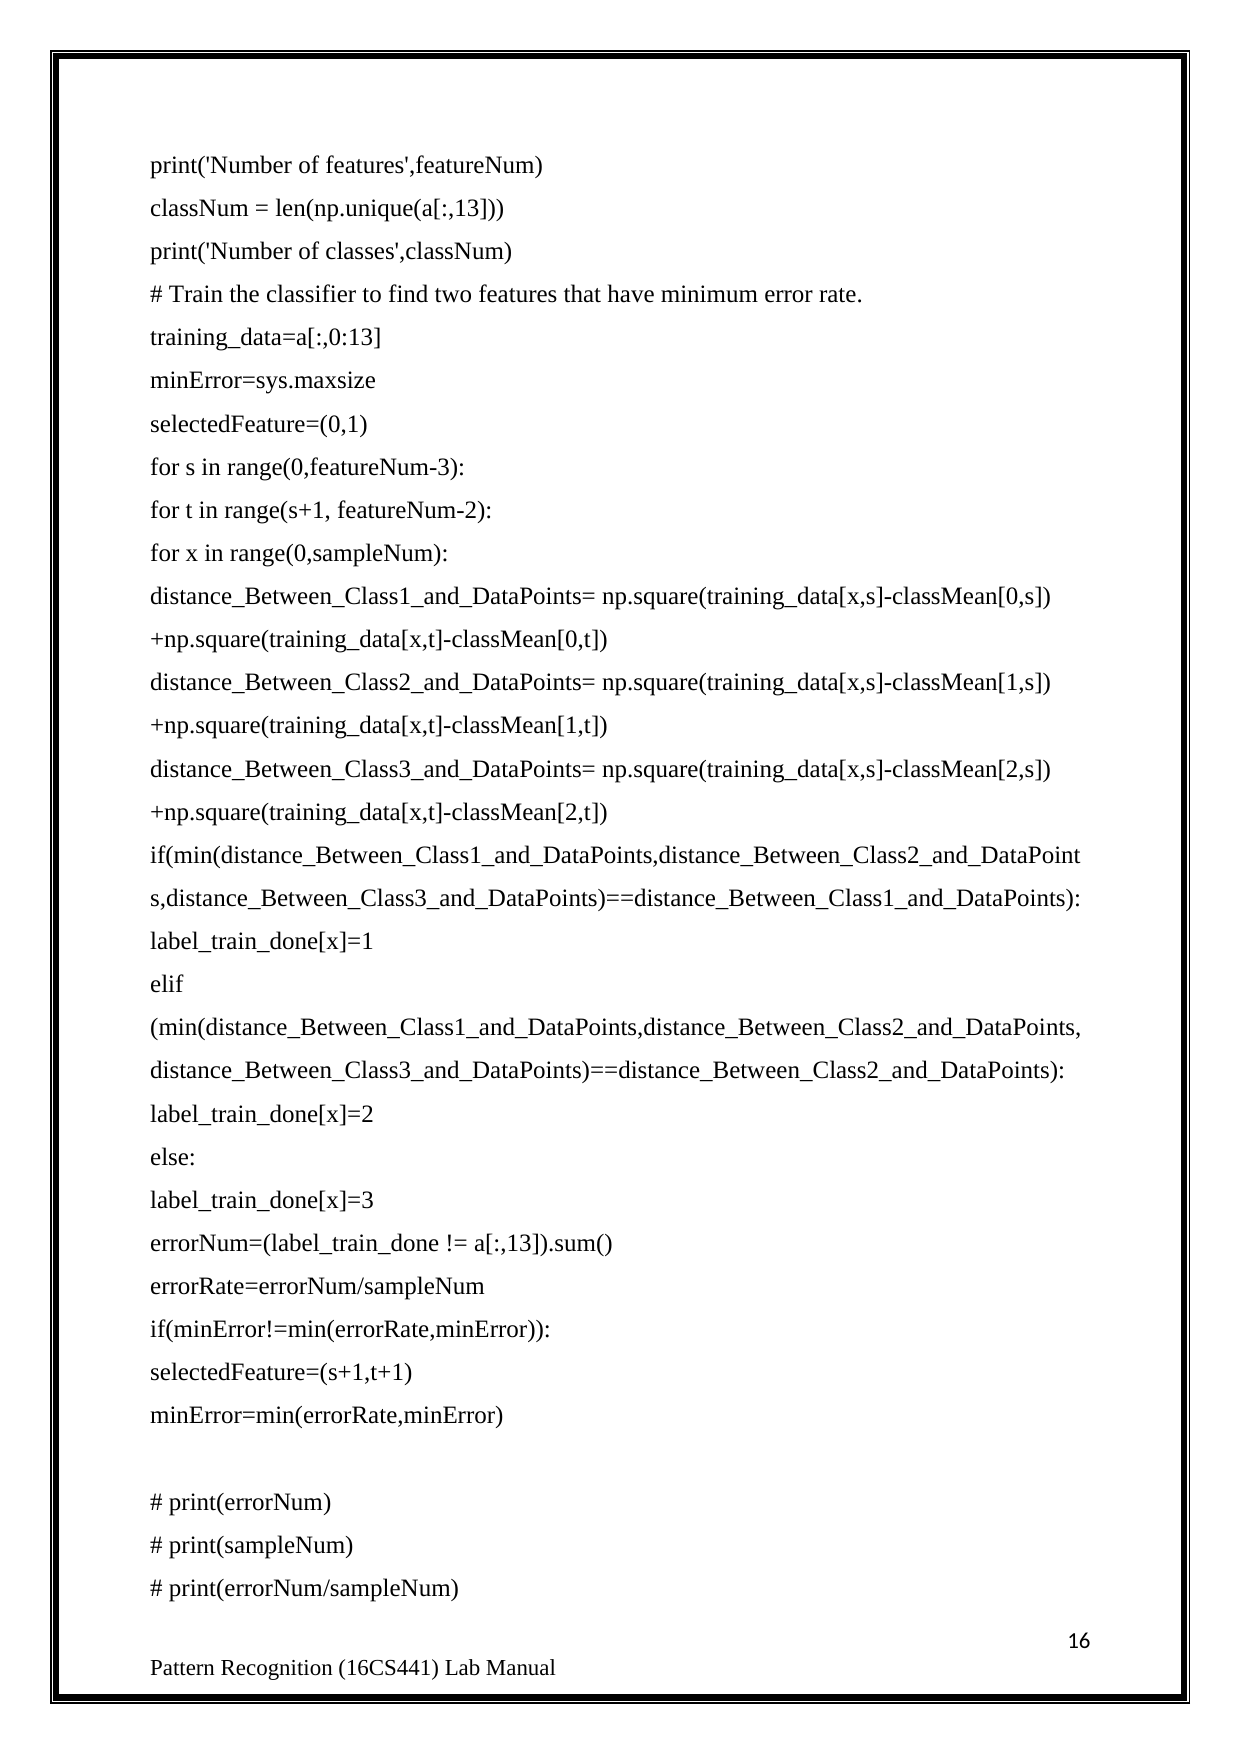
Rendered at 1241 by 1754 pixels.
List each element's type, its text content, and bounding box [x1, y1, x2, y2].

text label_train_done[x]=2 [150, 1099, 1090, 1127]
text for t in range(s+1, featureNum-2): [150, 495, 1090, 524]
text training_data=a[:,0:13] [150, 322, 1090, 351]
text for x in range(0,sampleNum): [150, 538, 1090, 567]
text print('Number of features',featureNum) [150, 150, 1090, 179]
text errorRate=errorNum/sampleNum [150, 1271, 1090, 1300]
text distance_Between_Class3_and_DataPoints= np.square(training_data[x,s]-classMean[2,s])+np.square(training_data[x,t]-classMean[2,t]) [150, 754, 1090, 826]
text # print(errorNum/sampleNum) [150, 1573, 1090, 1602]
text # print(sampleNum) [150, 1530, 1090, 1559]
text selectedFeature=(s+1,t+1) [150, 1357, 1090, 1386]
text errorNum=(label_train_done != a[:,13]).sum() [150, 1228, 1090, 1257]
text label_train_done[x]=1 [150, 926, 1090, 955]
text if(minError!=min(errorRate,minError)): [150, 1314, 1090, 1343]
text for s in range(0,featureNum-3): [150, 452, 1090, 481]
text # Train the classifier to find two features that have minimum error rate. [150, 279, 1090, 308]
text selectedFeature=(0,1) [150, 409, 1090, 437]
text # print(errorNum) [150, 1487, 1090, 1516]
text elif (min(distance_Between_Class1_and_DataPoints,distance_Between_Class2_and_DataPoints,distance_Between_Class3_and_DataPoints)==distance_Between_Class2_and_DataPoints): [150, 969, 1090, 1084]
text label_train_done[x]=3 [150, 1185, 1090, 1214]
text if(min(distance_Between_Class1_and_DataPoints,distance_Between_Class2_and_DataPoints,distance_Between_Class3_and_DataPoints)==distance_Between_Class1_and_DataPoints): [150, 840, 1090, 912]
text distance_Between_Class2_and_DataPoints= np.square(training_data[x,s]-classMean[1,s])+np.square(training_data[x,t]-classMean[1,t]) [150, 667, 1090, 739]
text minError=min(errorRate,minError) [150, 1401, 1090, 1429]
text classNum = len(np.unique(a[:,13])) [150, 193, 1090, 222]
text distance_Between_Class1_and_DataPoints= np.square(training_data[x,s]-classMean[0,s])+np.square(training_data[x,t]-classMean[0,t]) [150, 581, 1090, 653]
text minError=sys.maxsize [150, 366, 1090, 394]
text print('Number of classes',classNum) [150, 236, 1090, 265]
text else: [150, 1142, 1090, 1171]
